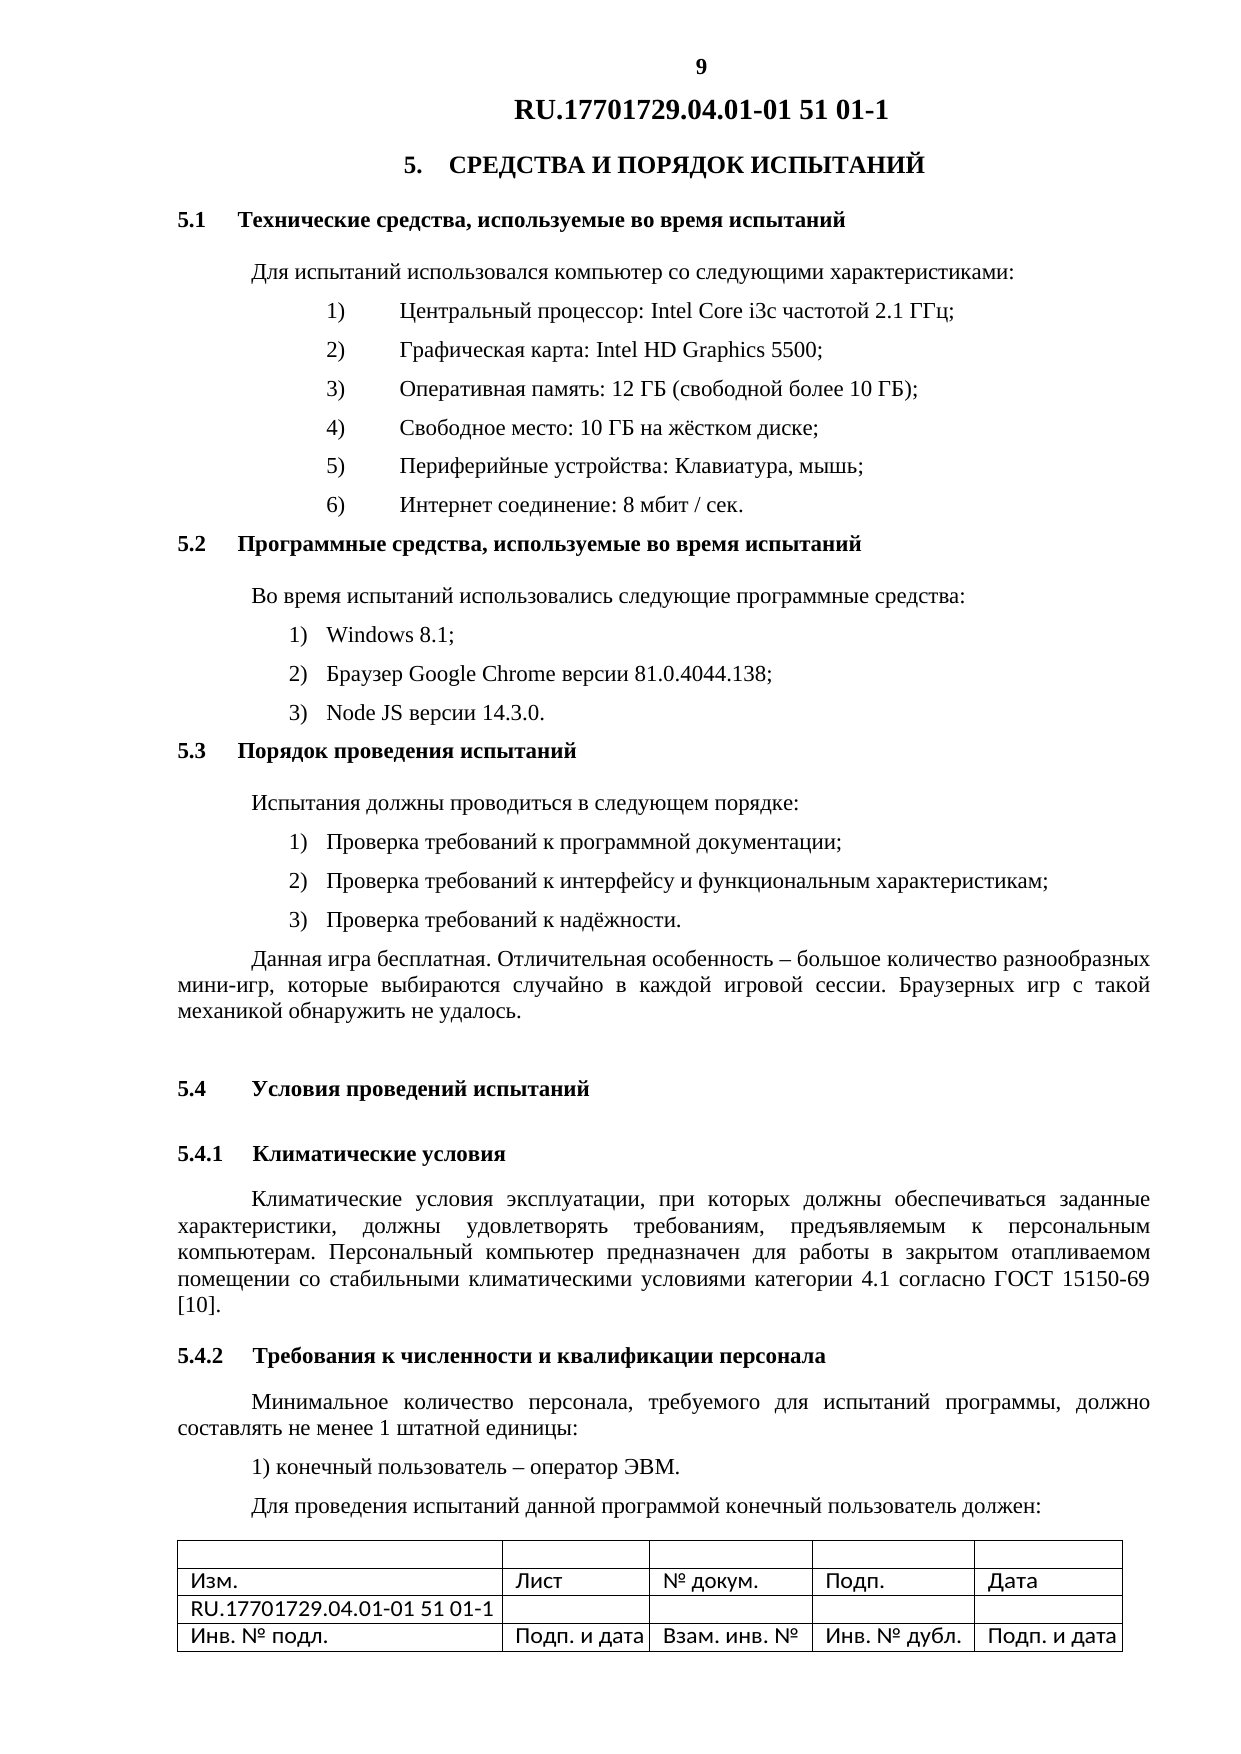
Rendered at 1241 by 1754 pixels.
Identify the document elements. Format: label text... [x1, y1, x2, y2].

list Браузер Google Chrome версии 81.0.4044.138; [288, 660, 1152, 686]
text 1) конечный пользователь – оператор ЭВМ. [177, 1453, 1152, 1479]
subtitle Порядок проведения испытаний [177, 737, 1152, 764]
subtitle Условия проведений испытаний [177, 1075, 1152, 1102]
subtitle СРЕДСТВА И ПОРЯДОК ИСПЫТАНИЙ [177, 151, 1152, 179]
subtitle Технические средства, используемые во время испытаний [177, 206, 1152, 232]
list Проверка требований к программной документации; [288, 828, 1152, 855]
list Центральный процессор: Intel Core i3с частотой 2.1 ГГц; [326, 297, 1152, 323]
list Node JS версии 14.3.0. [288, 699, 1152, 725]
text Климатические условия эксплуатации, при которых должны обеспечиваться заданные характеристики, должны удовлетворять требованиям, предъявляемым к персональным компьютерам. Персональный компьютер предназначен для работы в закрытом отапливаемом помещении со стабильными климатическими условиями категории 4.1 согласно ГОСТ 15150-69 [10]. [177, 1186, 1152, 1317]
list Периферийные устройства: Клавиатура, мышь; [326, 452, 1152, 479]
text Данная игра бесплатная. Отличительная особенность – большое количество разнообразных мини-игр, которые выбираются случайно в каждой игровой сессии. Браузерных игр с такой механикой обнаружить не удалось. [177, 945, 1152, 1024]
subtitle Требования к численности и квалификации персонала [177, 1342, 1152, 1369]
list Проверка требований к надёжности. [288, 906, 1152, 932]
subtitle Климатические условия [177, 1140, 1152, 1166]
list Проверка требований к интерфейсу и функциональным характеристикам; [288, 867, 1152, 893]
text Минимальное количество персонала, требуемого для испытаний программы, должно составлять не менее 1 штатной единицы: [177, 1388, 1152, 1441]
text Во время испытаний использовались следующие программные средства: [177, 582, 1152, 608]
list Интернет соединение: 8 мбит / сек. [326, 491, 1152, 518]
text Для испытаний использовался компьютер со следующими характеристиками: [177, 258, 1152, 284]
list Свободное место: 10 ГБ на жёстком диске; [326, 413, 1152, 440]
text Испытания должны проводиться в следующем порядке: [177, 789, 1152, 816]
list Оперативная память: 12 ГБ (свободной более 10 ГБ); [326, 375, 1152, 401]
list Windows 8.1; [288, 621, 1152, 647]
list Графическая карта: Intel HD Graphics 5500; [326, 336, 1152, 362]
subtitle Программные средства, используемые во время испытаний [177, 530, 1152, 556]
text Для проведения испытаний данной программой конечный пользователь должен: [177, 1492, 1152, 1518]
